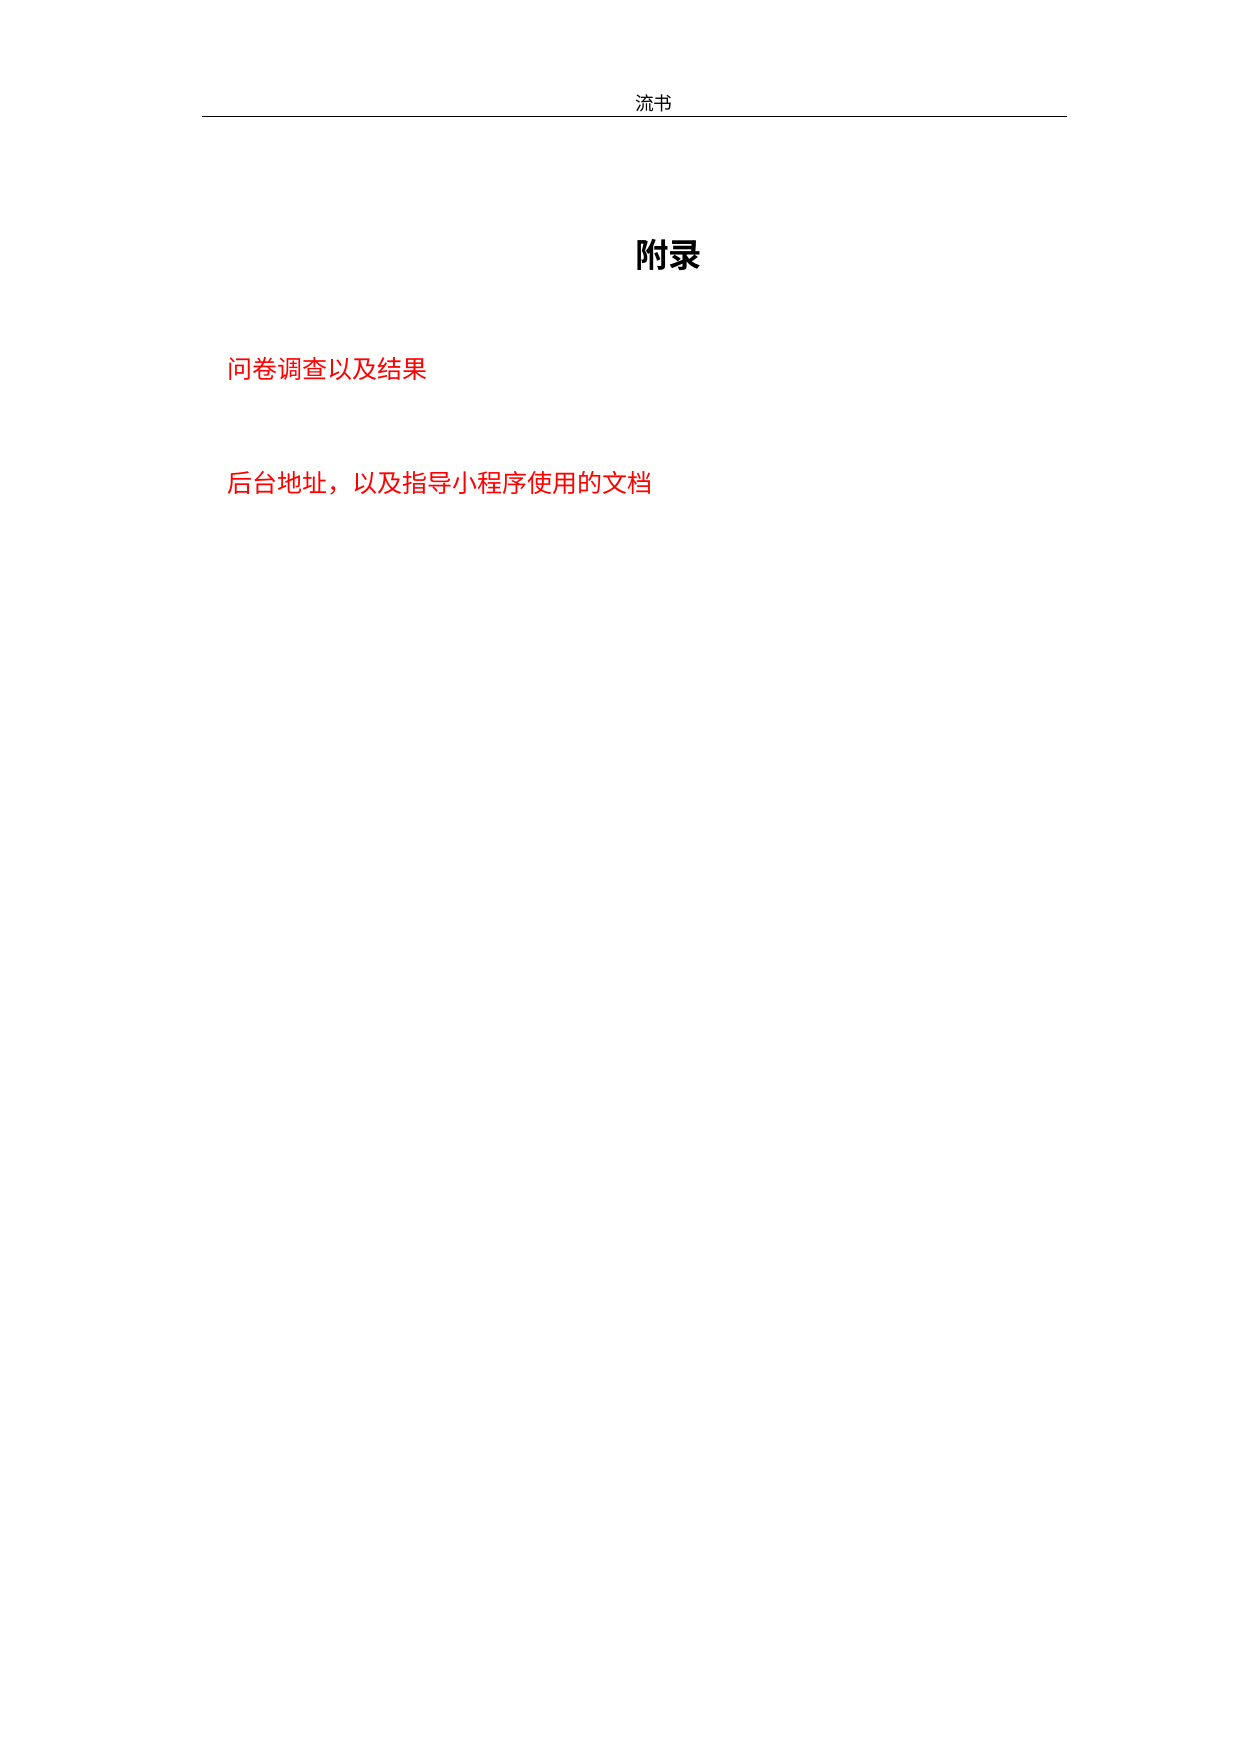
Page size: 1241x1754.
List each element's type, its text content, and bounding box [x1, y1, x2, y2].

text 后台地址，以及指导小程序使用的文档 [177, 449, 1092, 514]
subtitle 附录 [177, 221, 1092, 286]
text 问卷调查以及结果 [177, 335, 1092, 400]
